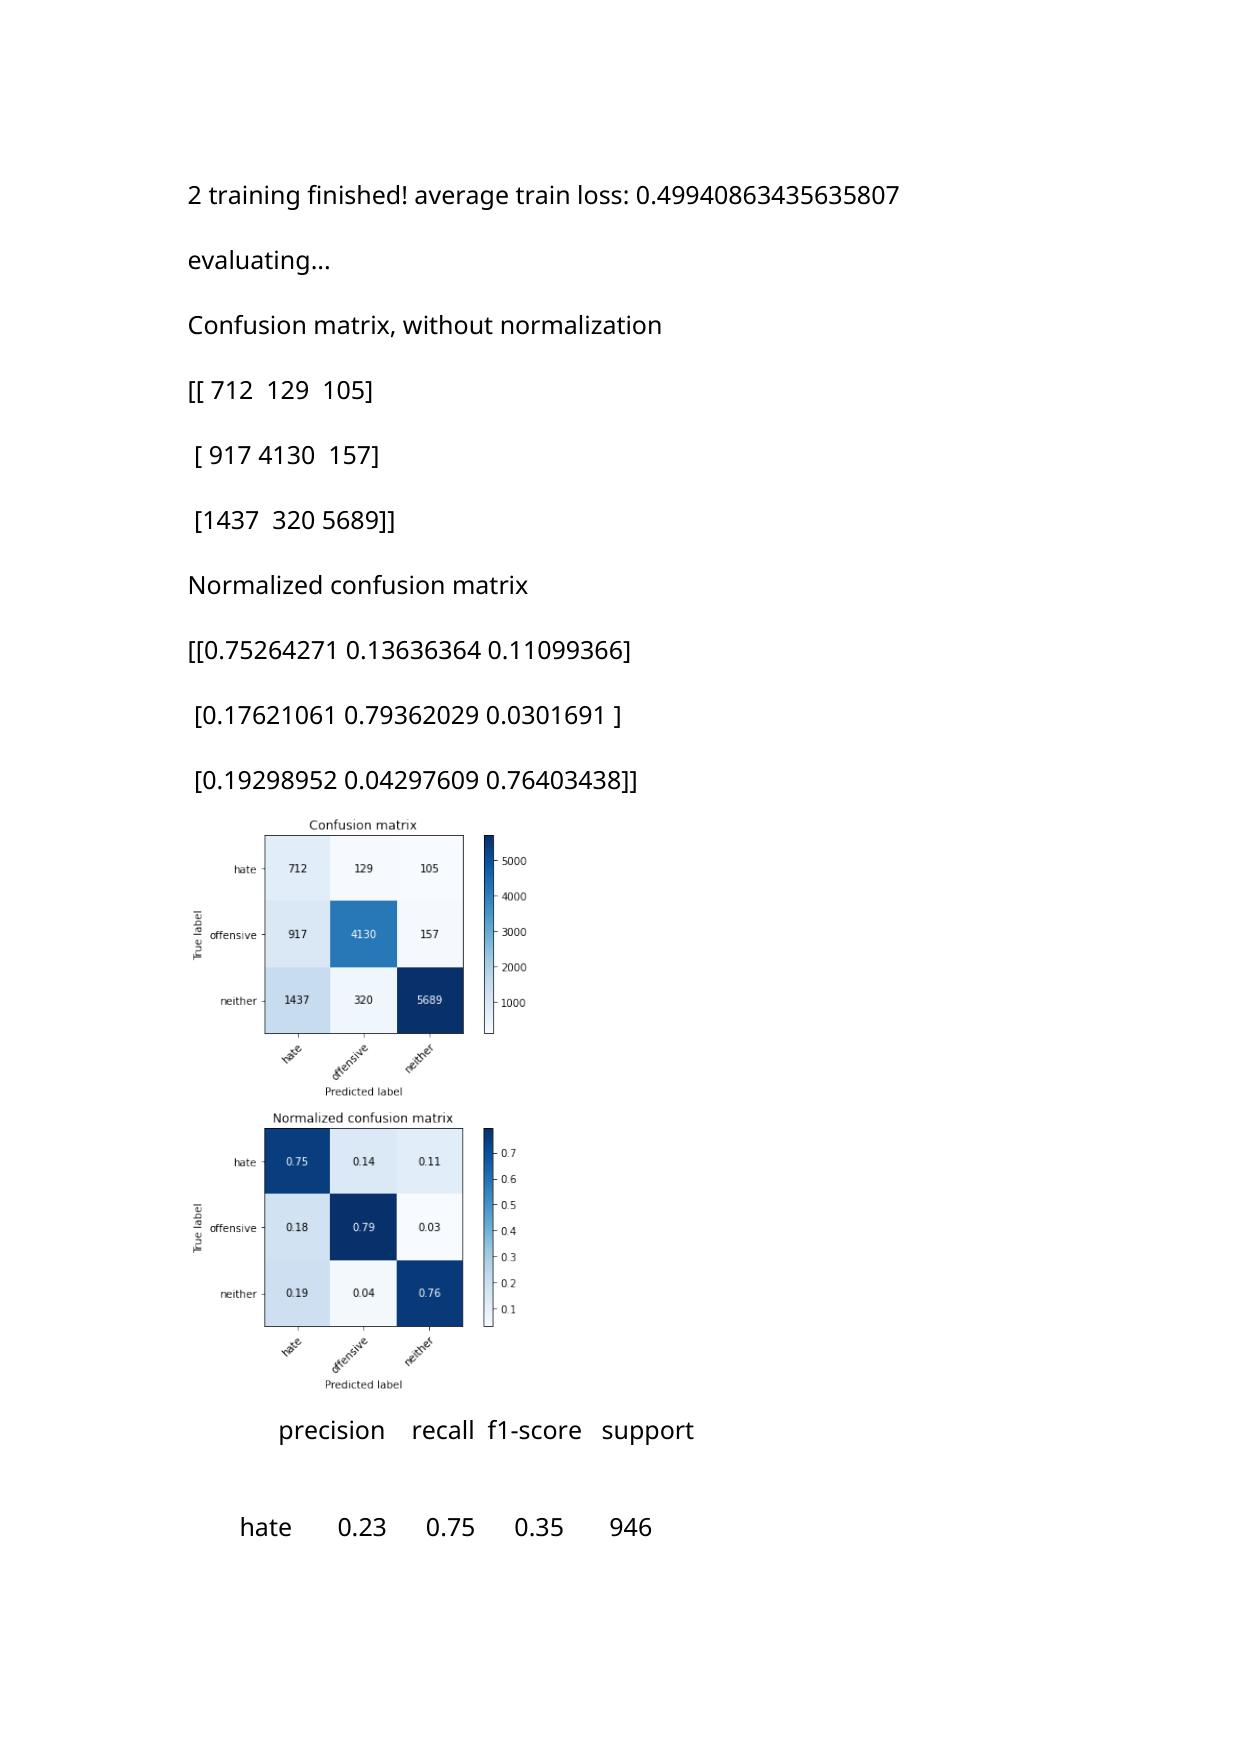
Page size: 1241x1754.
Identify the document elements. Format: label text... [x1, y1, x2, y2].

picture [187, 812, 534, 1104]
text evaluating... [187, 227, 1053, 292]
picture [187, 1105, 524, 1397]
text precision recall f1-score support [187, 1397, 1053, 1462]
text [[ 712 129 105] [187, 357, 1053, 422]
text hate 0.23 0.75 0.35 946 [187, 1494, 1053, 1559]
text Confusion matrix, without normalization [187, 292, 1053, 357]
text 2 training finished! average train loss: 0.49940863435635807 [187, 162, 1053, 227]
text [0.17621061 0.79362029 0.0301691 ] [187, 682, 1053, 747]
text [ 917 4130 157] [187, 422, 1053, 487]
text [[0.75264271 0.13636364 0.11099366] [187, 617, 1053, 682]
text [1437 320 5689]] [187, 487, 1053, 552]
text Normalized confusion matrix [187, 552, 1053, 617]
text [0.19298952 0.04297609 0.76403438]] [187, 747, 1053, 812]
